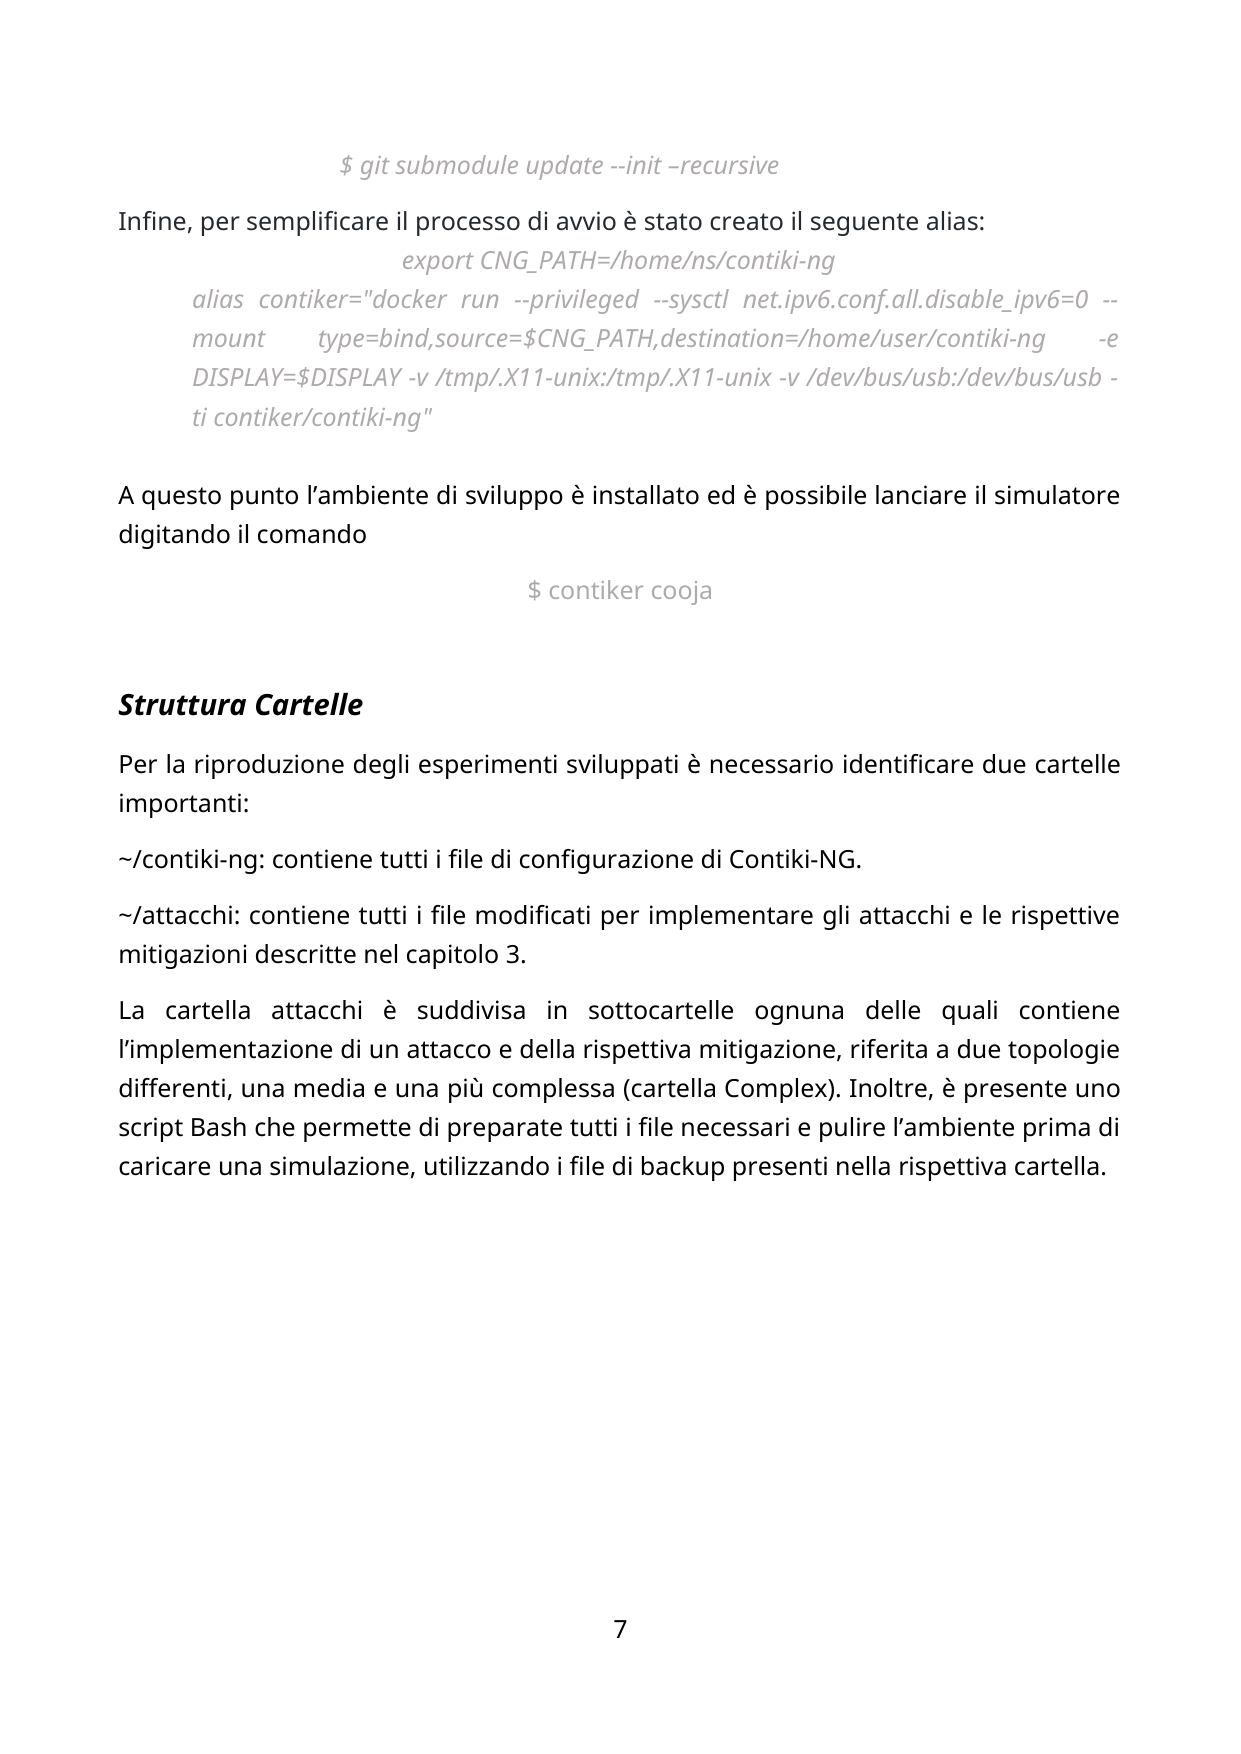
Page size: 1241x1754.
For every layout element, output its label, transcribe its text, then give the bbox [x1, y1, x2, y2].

text Infine, per semplificare il processo di avvio è stato creato il seguente alias: [118, 203, 1122, 237]
text Per la riproduzione degli esperimenti sviluppati è necessario identificare due cartelle importanti: [118, 747, 1122, 820]
text A questo punto l’ambiente di sviluppo è installato ed è possibile lanciare il simulatore digitando il comando [118, 478, 1122, 551]
text La cartella attacchi è suddivisa in sottocartelle ognuna delle quali contiene l’implementazione di un attacco e della rispettiva mitigazione, riferita a due topologie differenti, una media e una più complessa (cartella Complex). Inoltre, è presente uno script Bash che permette di preparate tutti i file necessari e pulire l’ambiente prima di caricare una simulazione, utilizzando i file di backup presenti nella rispettiva cartella. [118, 992, 1122, 1183]
text $ contiker cooja [118, 573, 1122, 607]
text $ git submodule update --init –recursive [339, 148, 1122, 182]
text export CNG_PATH=/home/ns/contiki-ng [118, 243, 1122, 277]
text ~/attacchi: contiene tutti i file modificati per implementare gli attacchi e le rispettive mitigazioni descritte nel capitolo 3. [118, 897, 1122, 971]
text Struttura Cartelle [118, 684, 1122, 724]
text ~/contiki-ng: contiene tutti i file di configurazione di Contiki-NG. [118, 842, 1122, 876]
